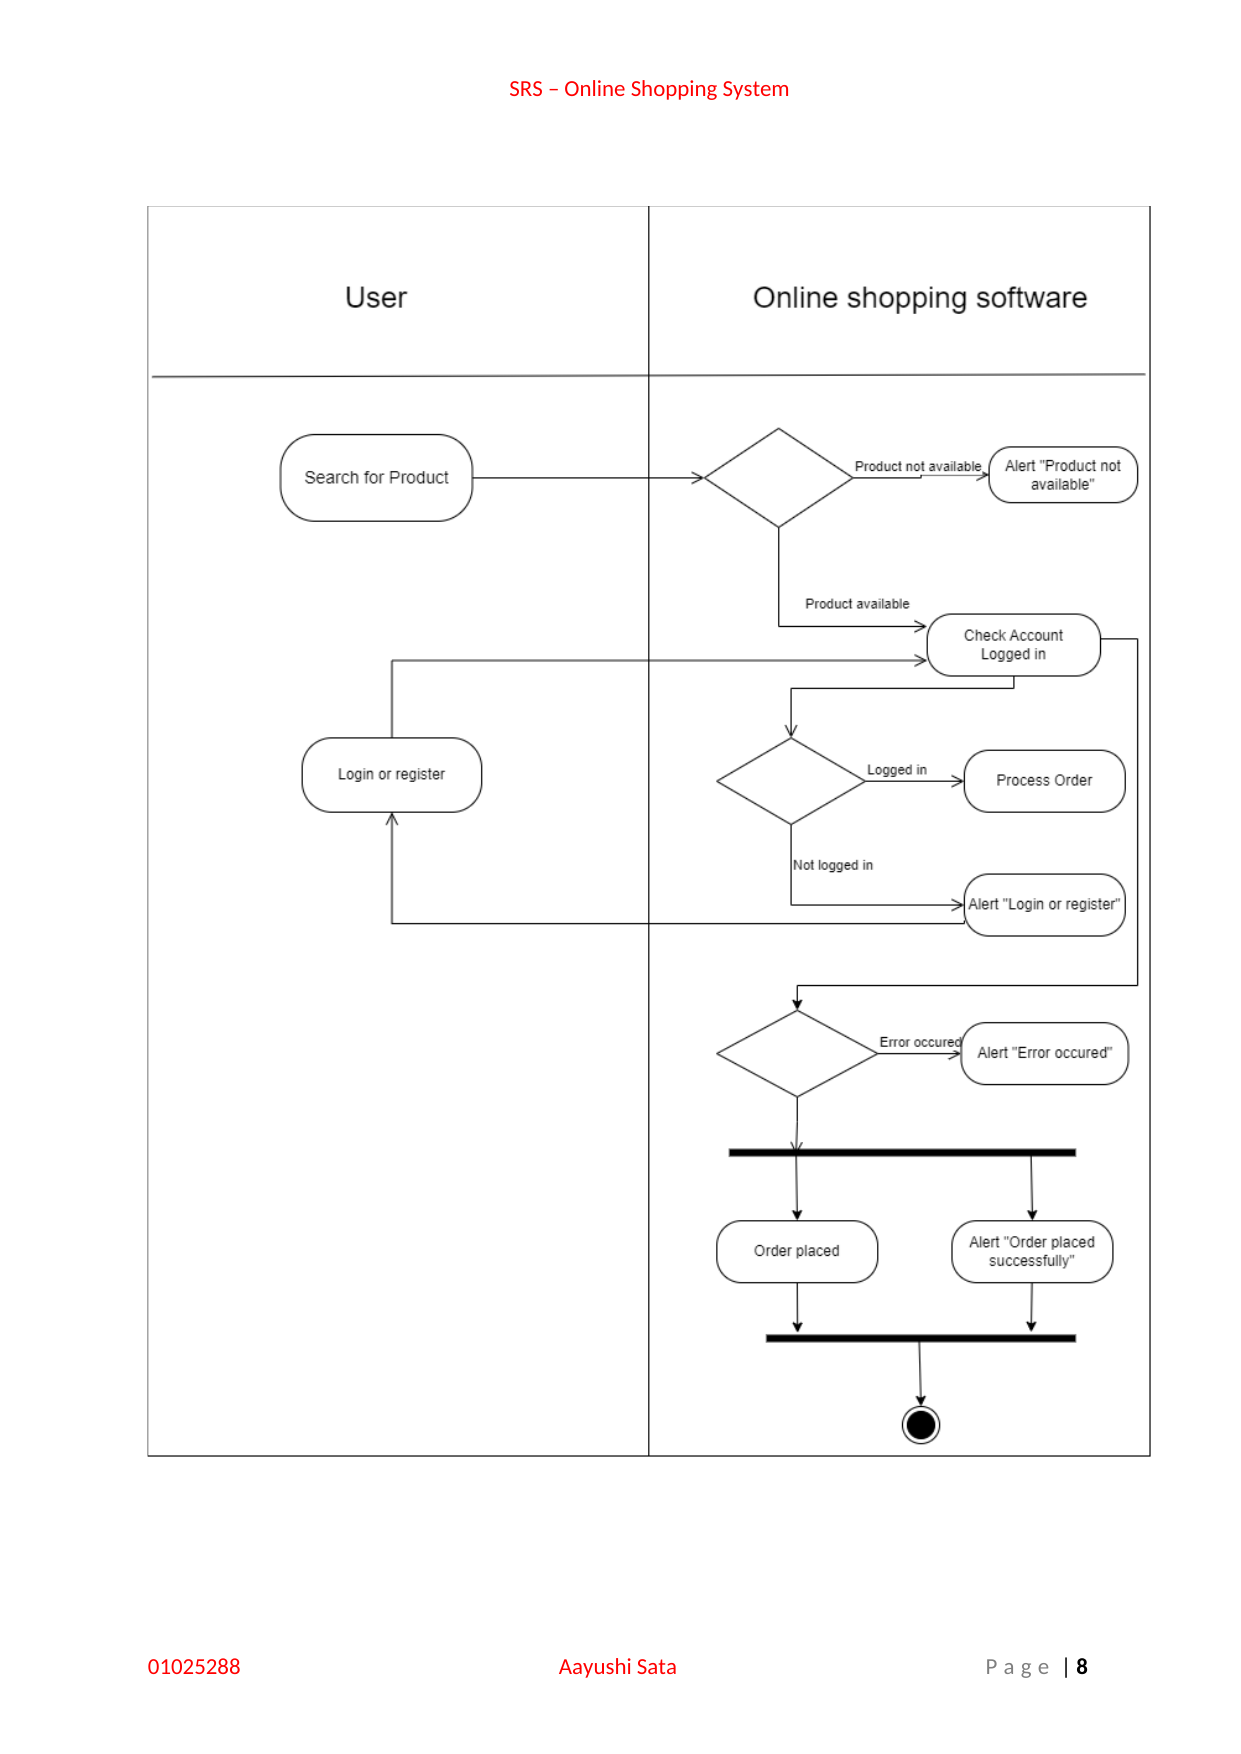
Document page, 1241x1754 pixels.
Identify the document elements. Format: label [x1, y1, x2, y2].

picture [147, 206, 1152, 1458]
